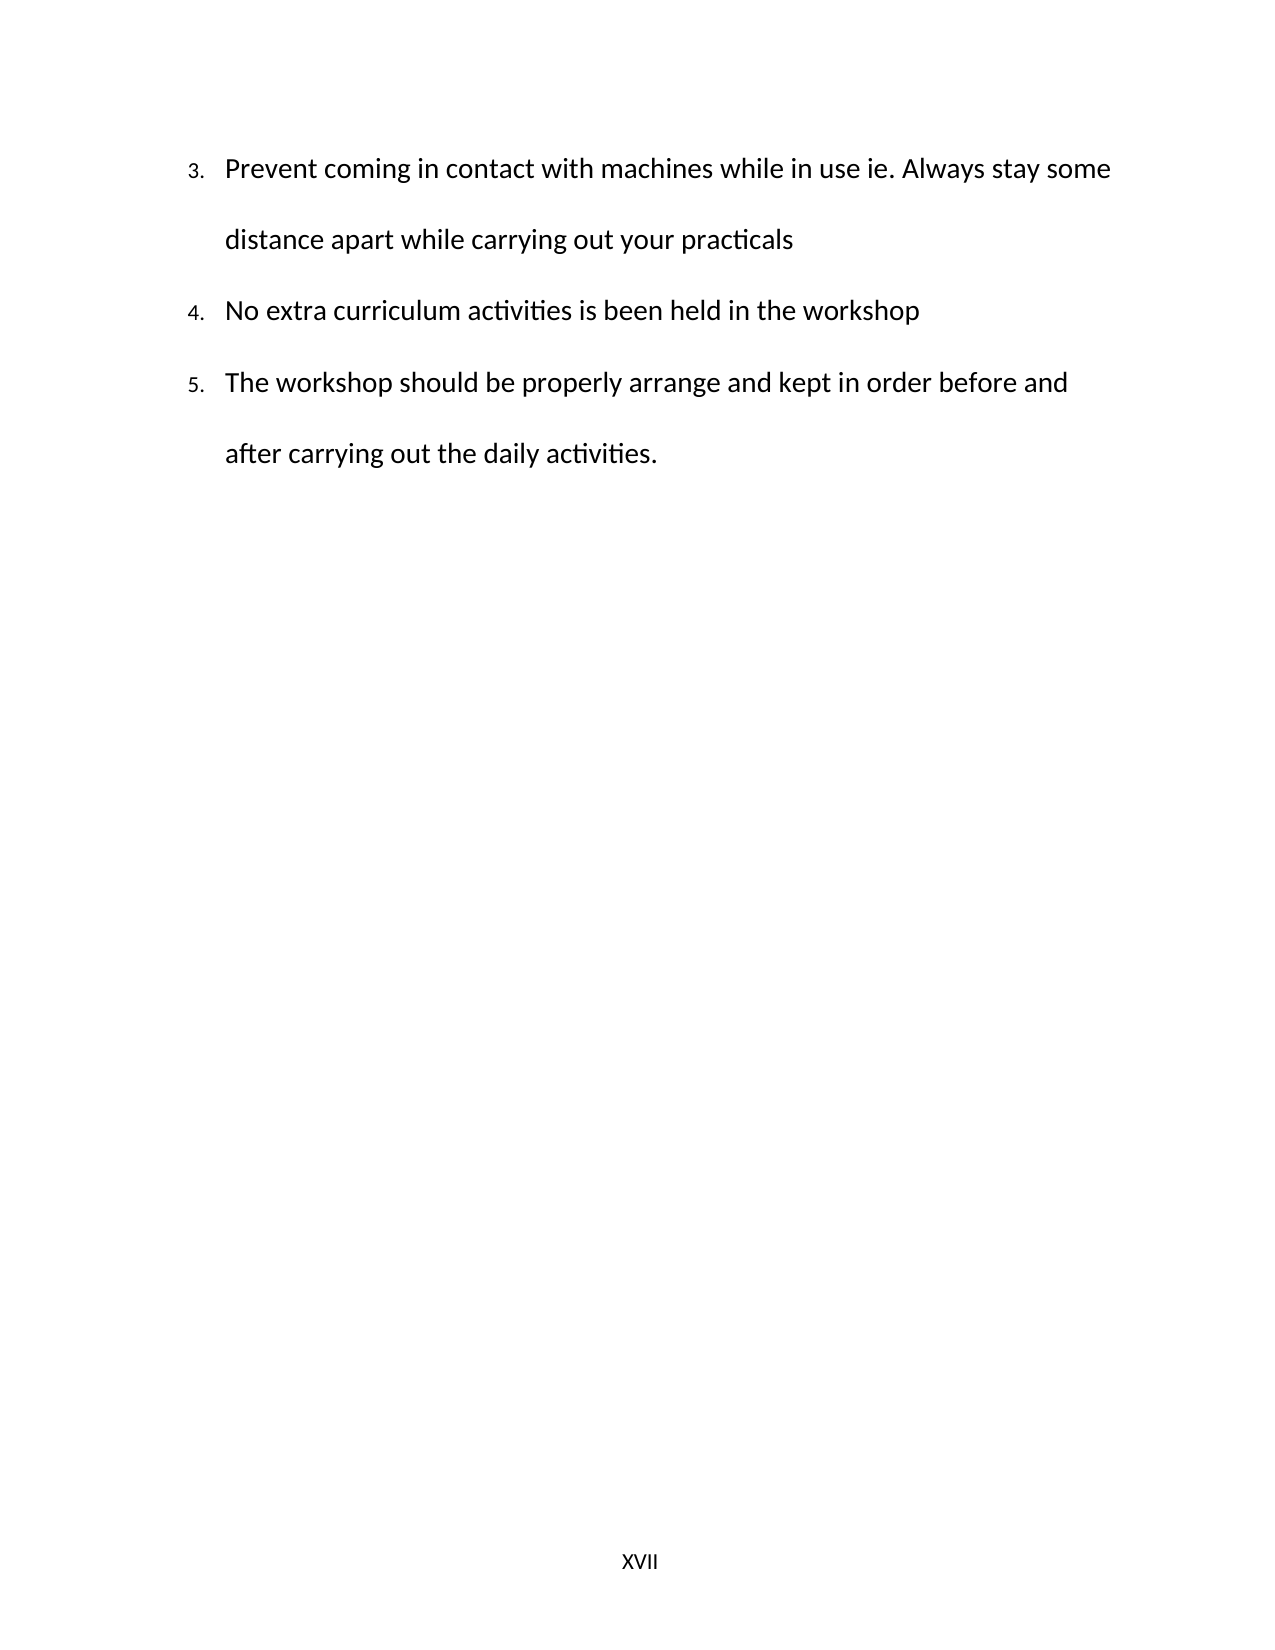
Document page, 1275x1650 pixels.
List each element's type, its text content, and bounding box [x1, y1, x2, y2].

list No extra curriculum activities is been held in the workshop [187, 292, 1125, 328]
list The workshop should be properly arrange and kept in order before and after carrying out the daily activities. [187, 364, 1125, 471]
list Prevent coming in contact with machines while in use ie. Always stay some distance apart while carrying out your practicals [187, 150, 1125, 257]
